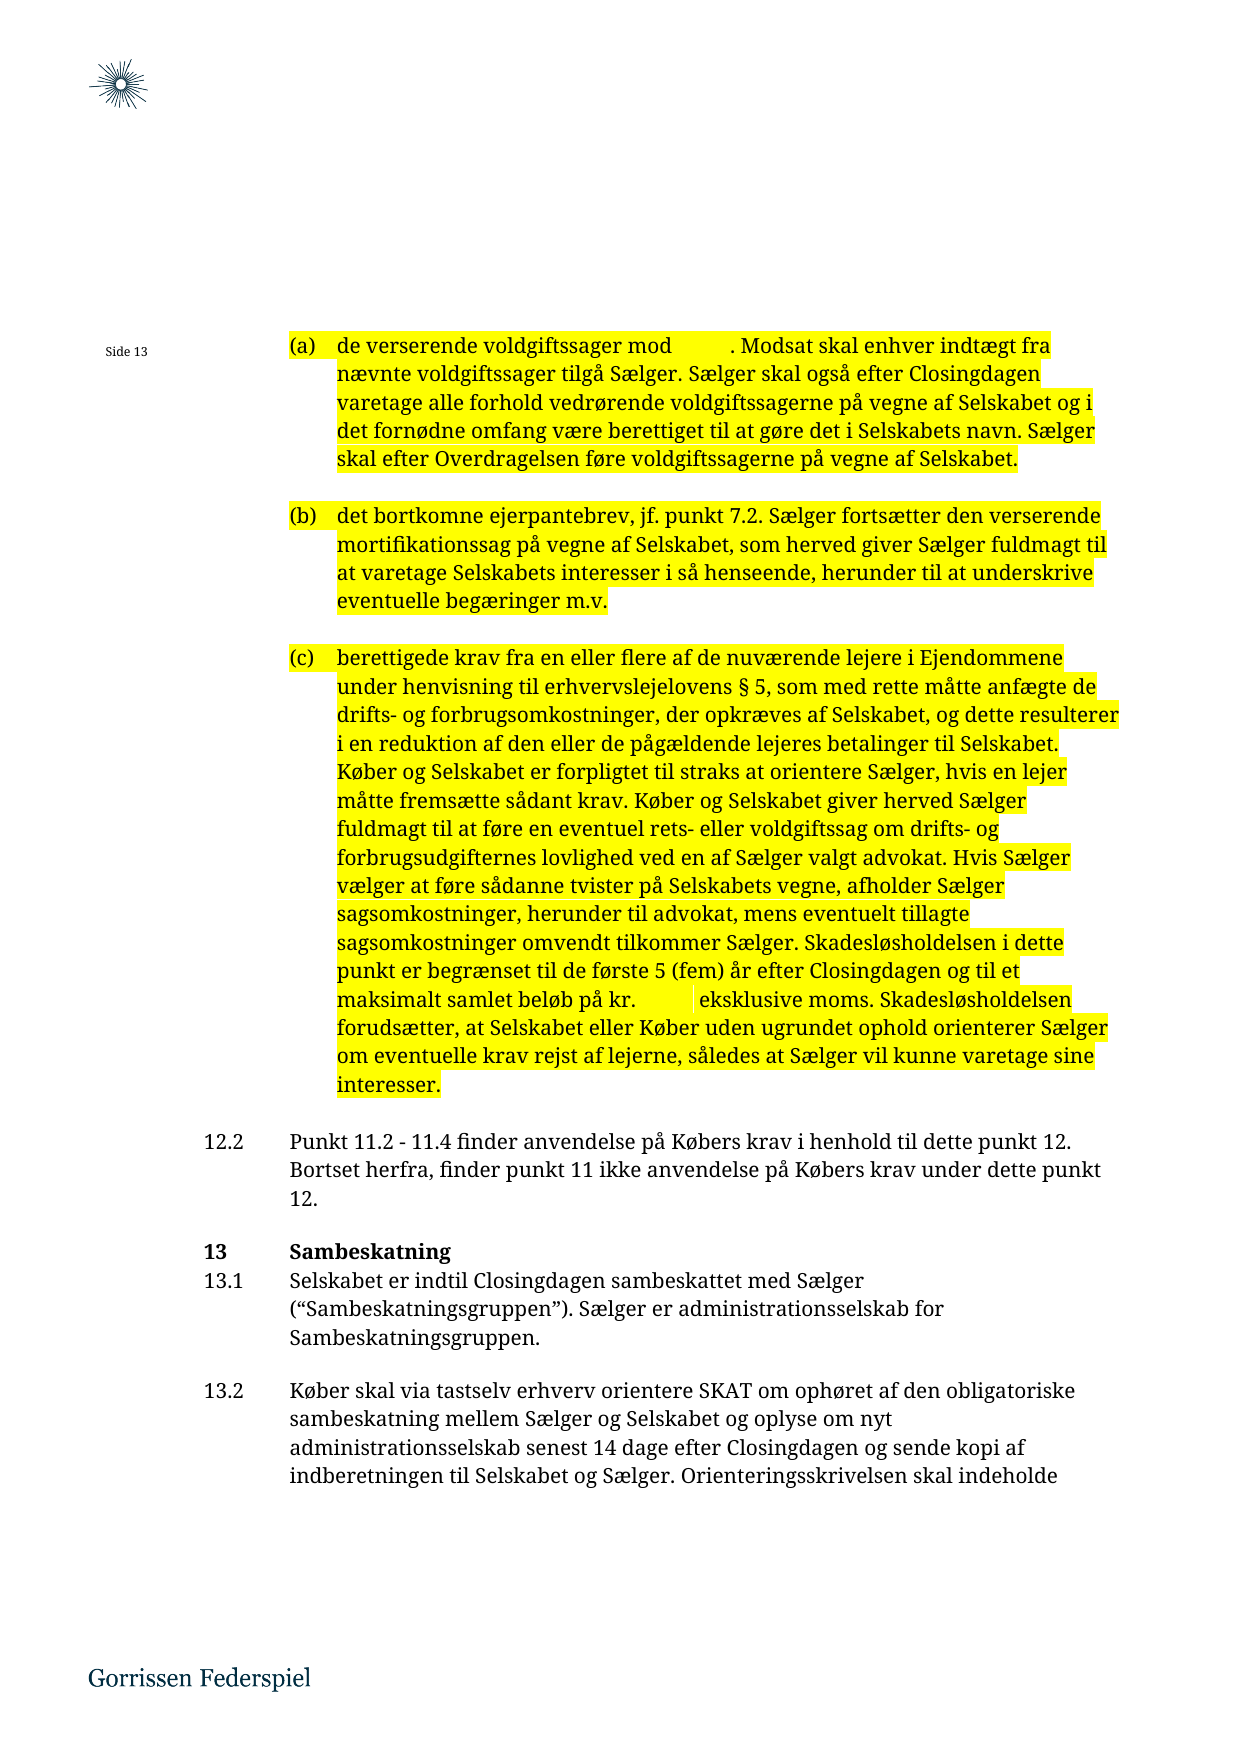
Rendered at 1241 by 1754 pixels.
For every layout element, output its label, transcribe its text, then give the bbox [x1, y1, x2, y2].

picture [88, 1667, 311, 1692]
subtitle de verserende voldgiftssager mod . Modsat skal enhver indtægt fra nævnte voldgiftssager tilgå Sælger. Sælger skal også efter Closingdagen varetage alle forhold vedrørende voldgiftssagerne på vegne af Selskabet og i det fornødne omfang være berettiget til at gøre det i Selskabets navn. Sælger skal efter Overdragelsen føre voldgiftssagerne på vegne af Selskabet. [289, 331, 1122, 501]
subtitle det bortkomne ejerpantebrev, jf. punkt 7.2. Sælger fortsætter den verserende mortifikationssag på vegne af Selskabet, som herved giver Sælger fuldmagt til at varetage Selskabets interesser i så henseende, herunder til at underskrive eventuelle begæringer m.v. [289, 501, 1122, 643]
text Selskabet er indtil Closingdagen sambeskattet med Sælger (“Sambeskatningsgruppen”). Sælger er administrationsselskab for Sambeskatningsgruppen. [204, 1266, 1122, 1351]
subtitle berettigede krav fra en eller flere af de nuværende lejere i Ejendommene under henvisning til erhvervslejelovens § 5, som med rette måtte anfægte de drifts- og forbrugsomkostninger, der opkræves af Selskabet, og dette resulterer i en reduktion af den eller de pågældende lejeres betalinger til Selskabet. Køber og Selskabet er forpligtet til straks at orientere Sælger, hvis en lejer måtte fremsætte sådant krav. Køber og Selskabet giver herved Sælger fuldmagt til at føre en eventuel rets- eller voldgiftssag om drifts- og forbrugsudgifternes lovlighed ved en af Sælger valgt advokat. Hvis Sælger vælger at føre sådanne tvister på Selskabets vegne, afholder Sælger sagsomkostninger, herunder til advokat, mens eventuelt tillagte sagsomkostninger omvendt tilkommer Sælger. Skadesløsholdelsen i dette punkt er begrænset til de første 5 (fem) år efter Closingdagen og til et maksimalt samlet beløb på kr. eksklusive moms. Skadesløsholdelsen forudsætter, at Selskabet eller Køber uden ugrundet ophold orienterer Sælger om eventuelle krav rejst af lejerne, således at Sælger vil kunne varetage sine interesser. [289, 643, 1122, 1127]
subtitle Sambeskatning [204, 1237, 1122, 1266]
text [204, 1376, 1122, 1490]
text Punkt 11.2 - 11.4 finder anvendelse på Købers krav i henhold til dette punkt 12. Bortset herfra, finder punkt 11 ikke anvendelse på Købers krav under dette punkt 12. [204, 1127, 1122, 1212]
picture [88, 59, 148, 109]
